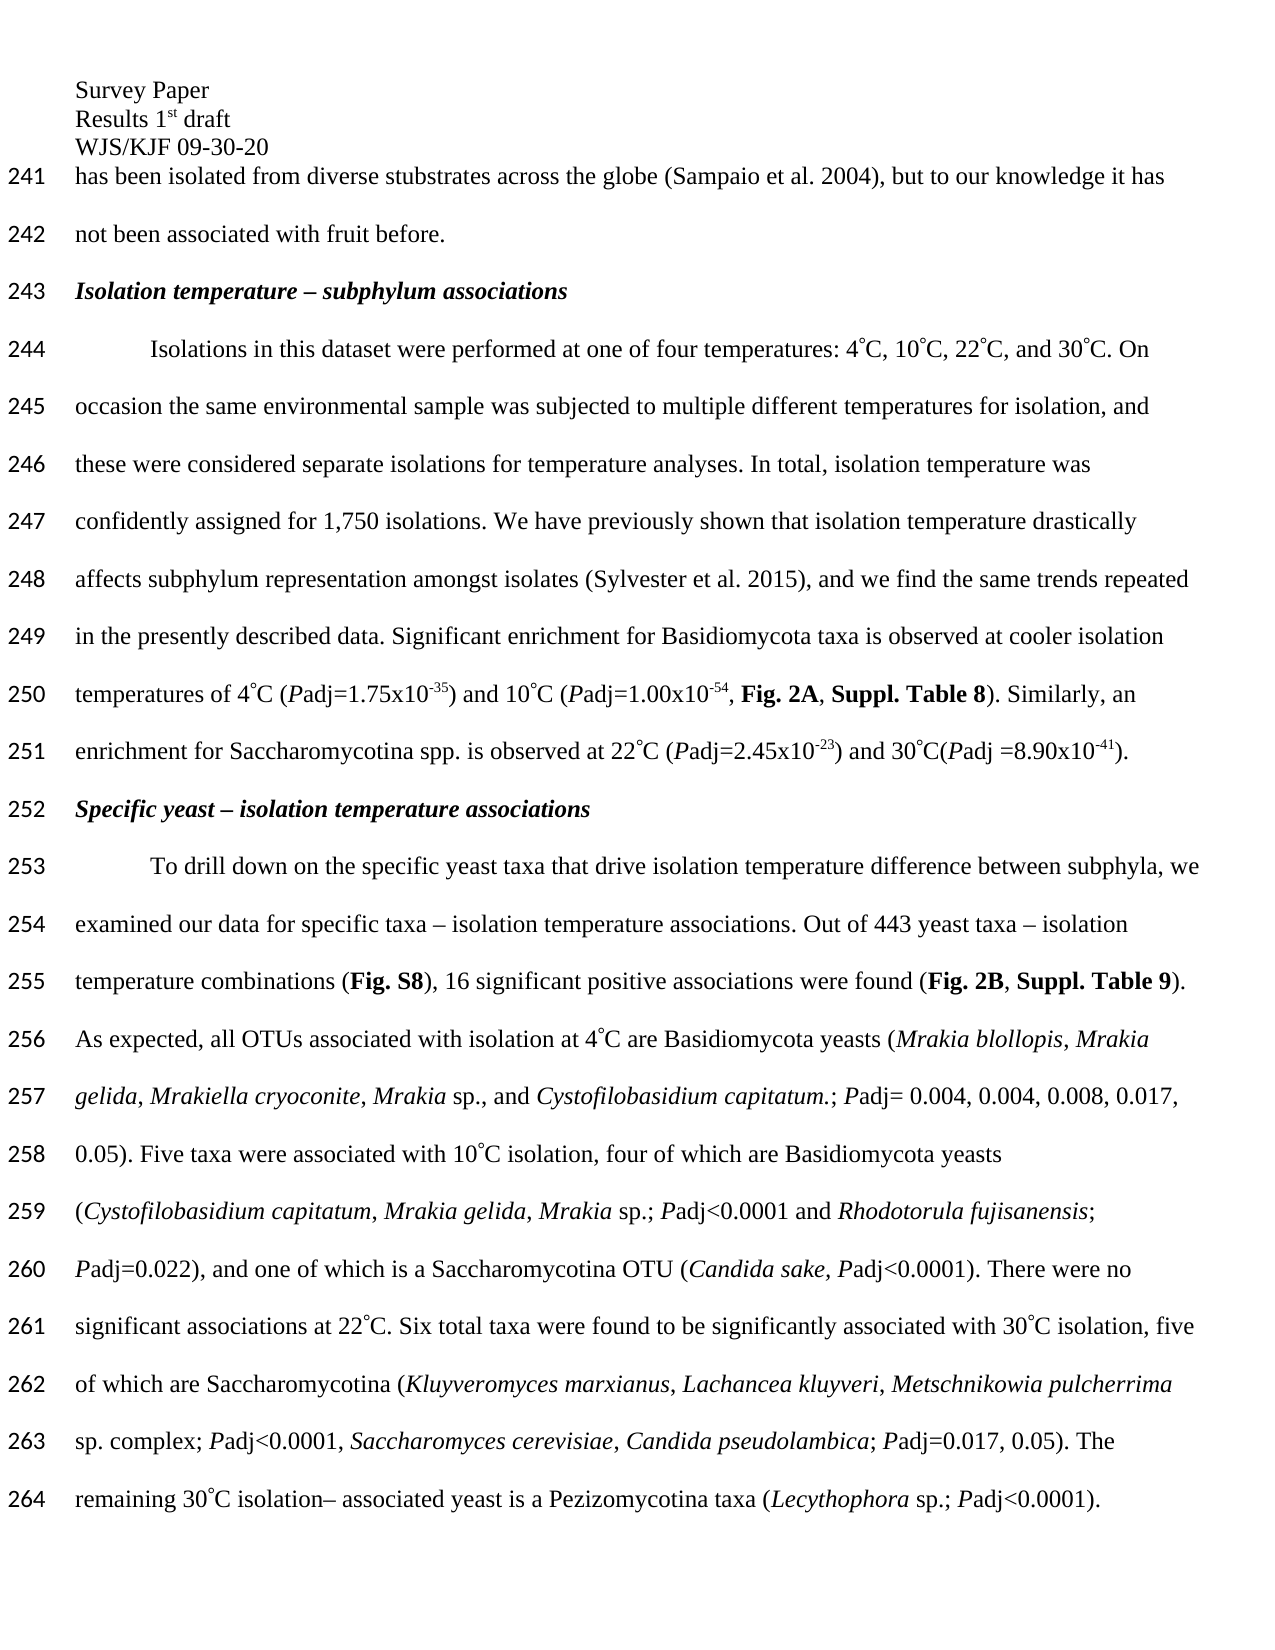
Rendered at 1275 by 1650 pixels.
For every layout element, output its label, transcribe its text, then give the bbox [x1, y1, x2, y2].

text Specific yeast – isolation temperature associations [75, 794, 1200, 822]
text Isolations in this dataset were performed at one of four temperatures: 4C, 10C, 22C, and 30C. On occasion the same environmental sample was subjected to multiple different temperatures for isolation, and these were considered separate isolations for temperature analyses. In total, isolation temperature was confidently assigned for 1,750 isolations. We have previously shown that isolation temperature drastically affects subphylum representation amongst isolates (Sylvester et al. 2015), and we find the same trends repeated in the presently described data. Significant enrichment for Basidiomycota taxa is observed at cooler isolation temperatures of 4C (Padj=1.75x10-35) and 10C (Padj=1.00x10-54, Fig. 2A, Suppl. Table 8). Similarly, an enrichment for Saccharomycotina spp. is observed at 22C (Padj=2.45x10-23) and 30C(Padj =8.90x10-41). [75, 334, 1200, 765]
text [75, 161, 1200, 247]
text To drill down on the specific yeast taxa that drive isolation temperature difference between subphyla, we examined our data for specific taxa – isolation temperature associations. Out of 443 yeast taxa – isolation temperature combinations (Fig. S8), 16 significant positive associations were found (Fig. 2B, Suppl. Table 9). As expected, all OTUs associated with isolation at 4C are Basidiomycota yeasts (Mrakia blollopis, Mrakia gelida, Mrakiella cryoconite, Mrakia sp., and Cystofilobasidium capitatum.; Padj= 0.004, 0.004, 0.008, 0.017, 0.05). Five taxa were associated with 10C isolation, four of which are Basidiomycota yeasts (Cystofilobasidium capitatum, Mrakia gelida, Mrakia sp.; Padj<0.0001 and Rhodotorula fujisanensis; Padj=0.022), and one of which is a Saccharomycotina OTU (Candida sake, Padj<0.0001). There were no significant associations at 22C. Six total taxa were found to be significantly associated with 30C isolation, five of which are Saccharomycotina (Kluyveromyces marxianus, Lachancea kluyveri, Metschnikowia pulcherrima sp. complex; Padj<0.0001, Saccharomyces cerevisiae, Candida pseudolambica; Padj=0.017, 0.05). The remaining 30C isolation– associated yeast is a Pezizomycotina taxa (Lecythophora sp.; Padj<0.0001). [75, 851, 1200, 1512]
text Isolation temperature – subphylum associations [75, 276, 1200, 305]
